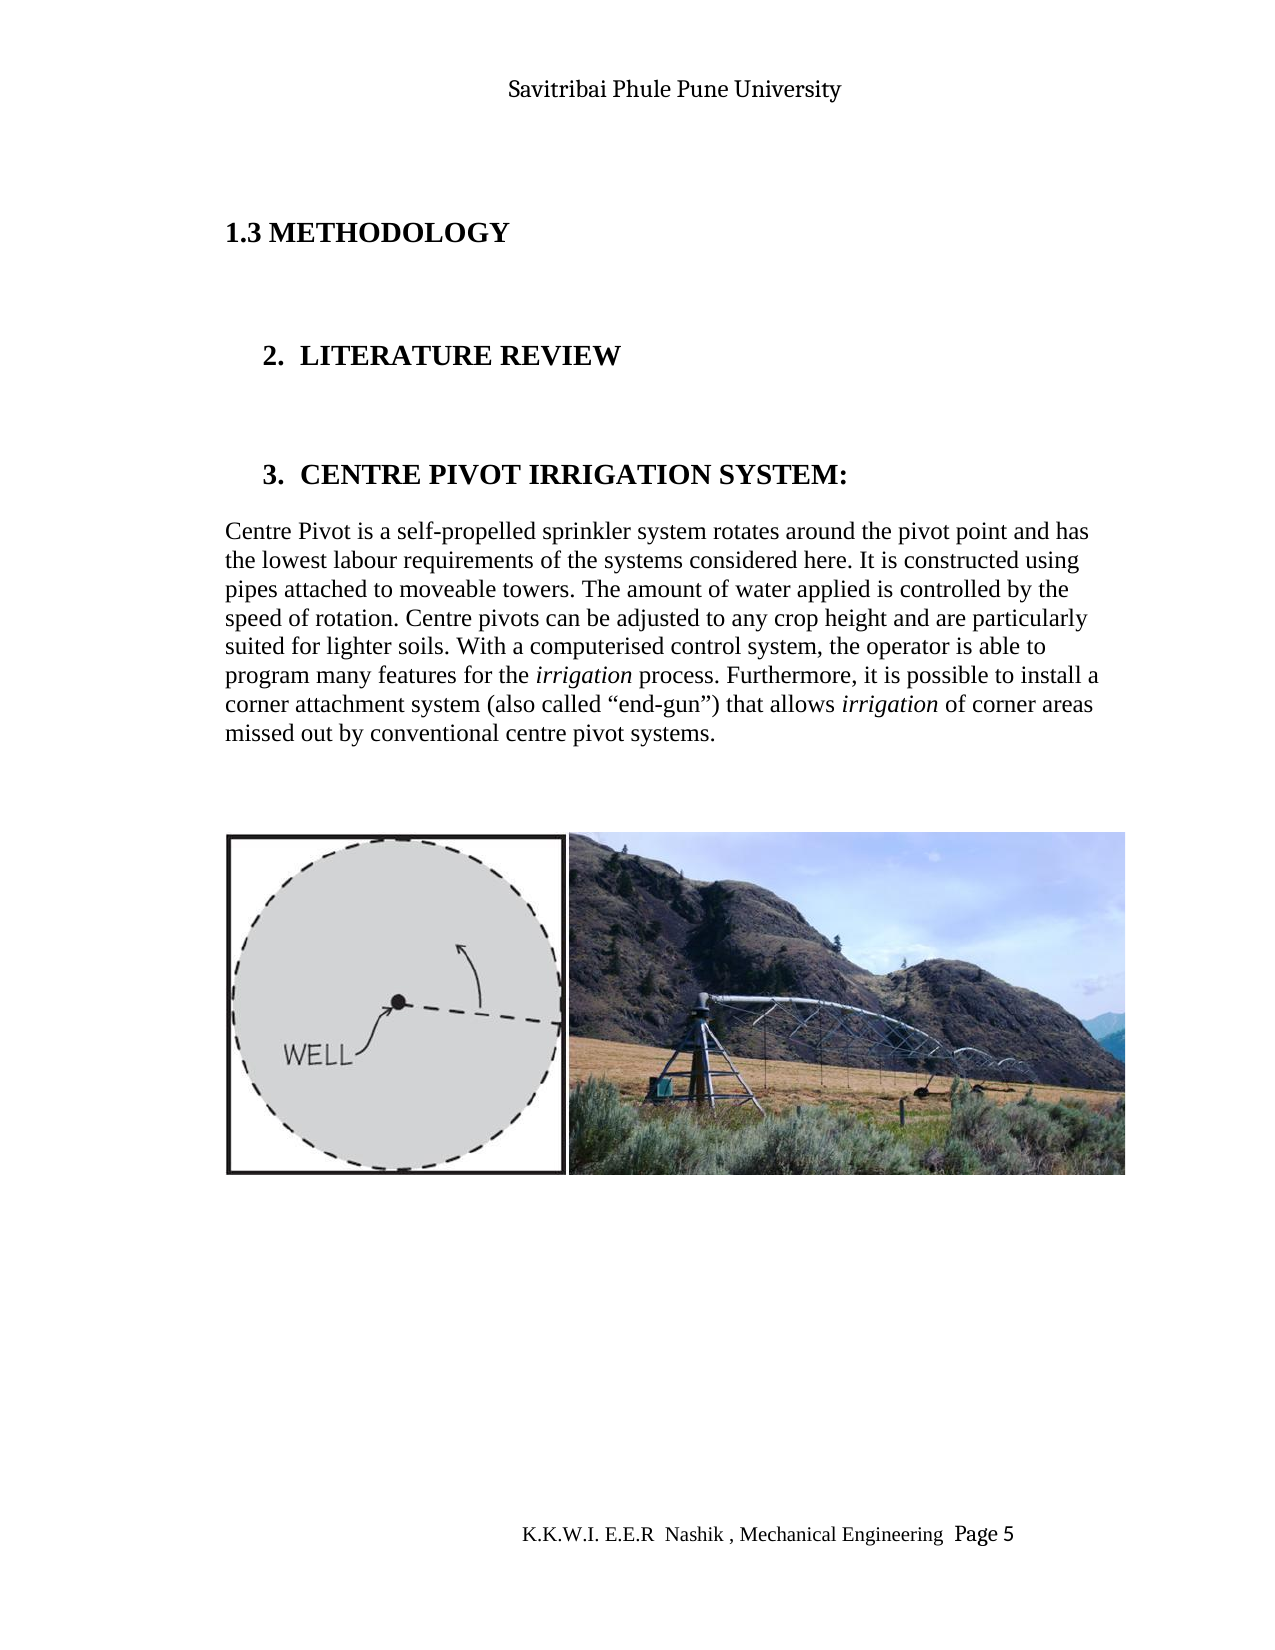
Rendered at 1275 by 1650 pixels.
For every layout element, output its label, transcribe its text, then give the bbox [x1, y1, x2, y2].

text 1.3 METHODOLOGY [225, 215, 1125, 248]
picture [225, 832, 1125, 1175]
list CENTRE PIVOT IRRIGATION SYSTEM: [262, 457, 1125, 491]
list LITERATURE REVIEW [262, 338, 1125, 372]
text Centre Pivot is a self-propelled sprinkler system rotates around the pivot point and has the lowest labour requirements of the systems considered here. It is constructed using pipes attached to moveable towers. The amount of water applied is controlled by the speed of rotation. Centre pivots can be adjusted to any crop height and are particularly suited for lighter soils. With a computerised control system, the operator is able to program many features for the irrigation process. Furthermore, it is possible to install a corner attachment system (also called “end-gun”) that allows irrigation of corner areas missed out by conventional centre pivot systems. [225, 516, 1125, 746]
